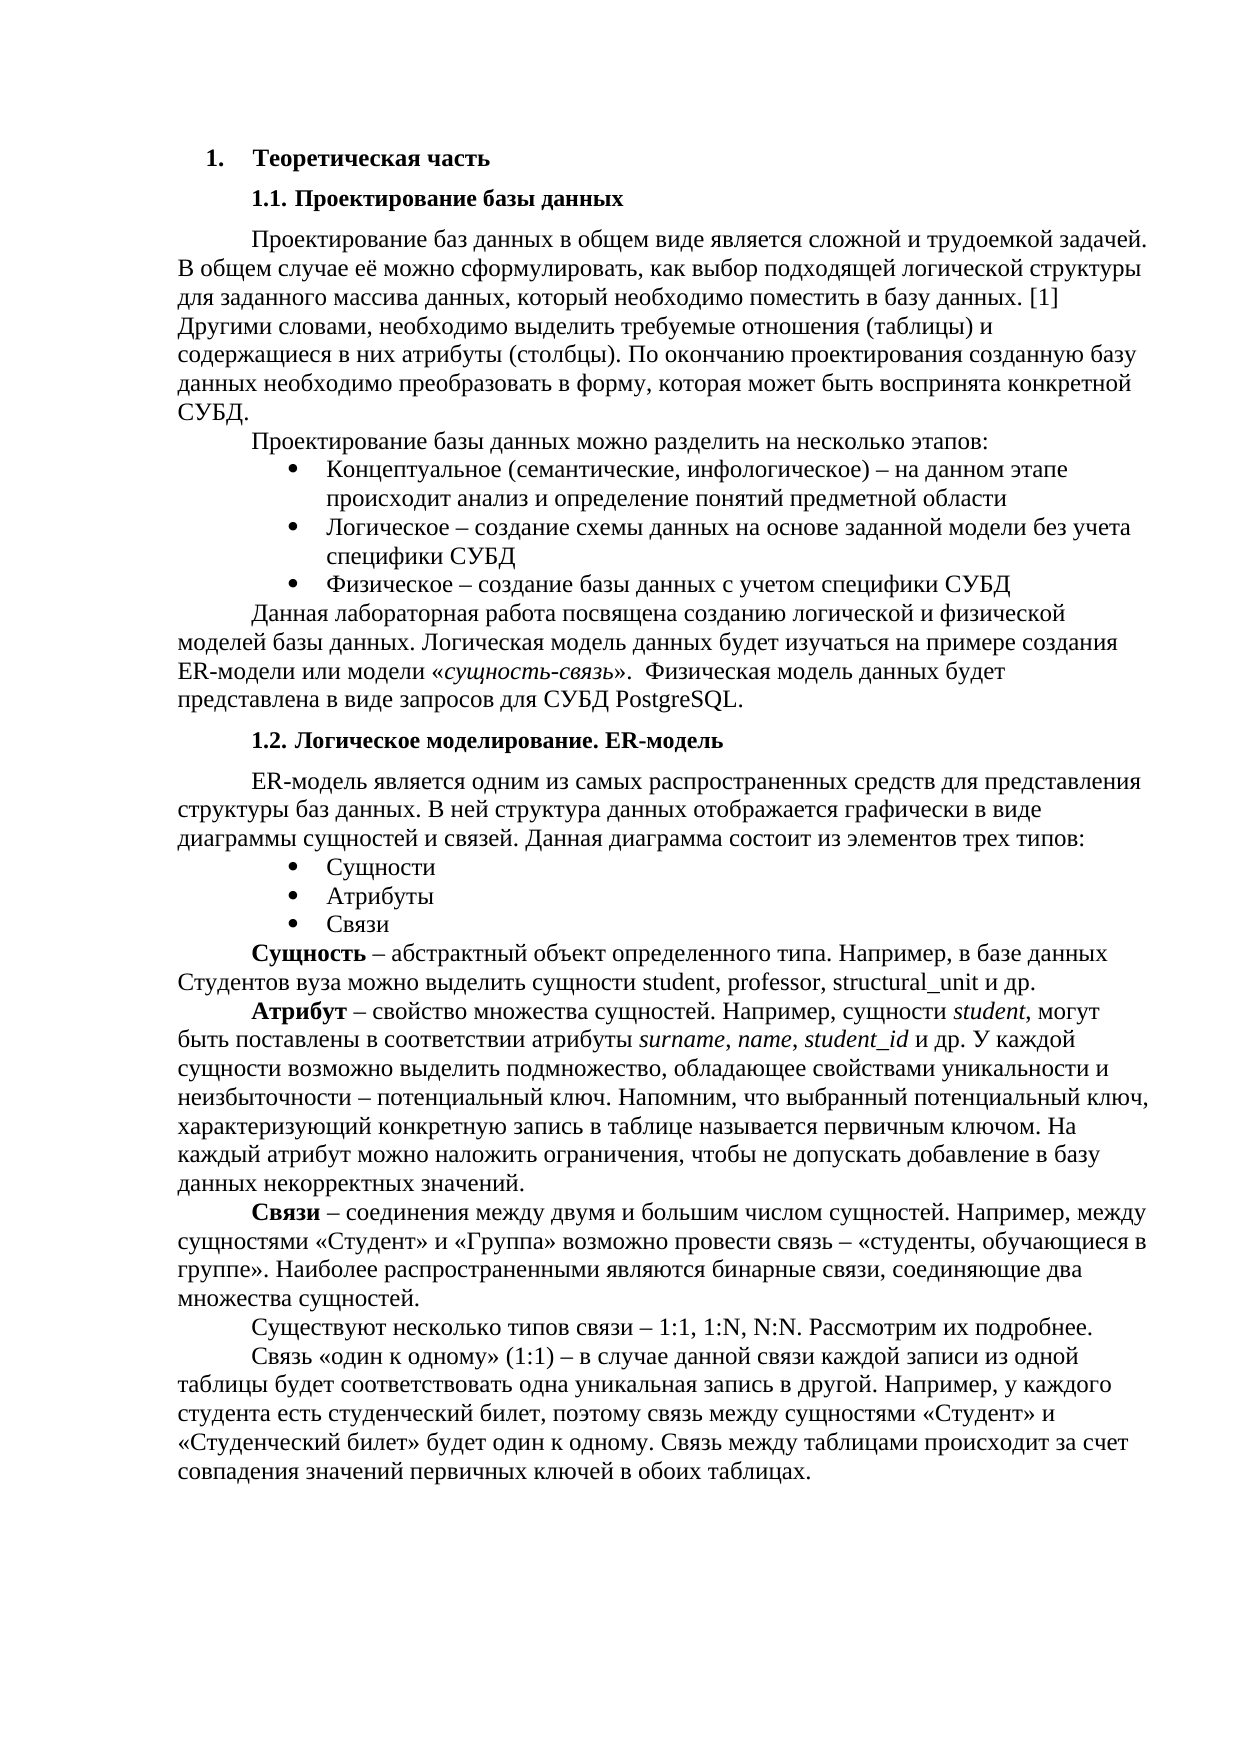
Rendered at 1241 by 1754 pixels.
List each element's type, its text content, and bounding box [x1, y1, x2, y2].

list Концептуальное (семантические, инфологическое) – на данном этапе происходит анализ и определение понятий предметной области [288, 454, 1152, 512]
text Проектирование базы данных можно разделить на несколько этапов: [177, 426, 1152, 454]
text Атрибут – свойство множества сущностей. Например, сущности student, могут быть поставлены в соответствии атрибуты surname, name, student_id и др. У каждой сущности возможно выделить подмножество, обладающее свойствами уникальности и неизбыточности – потенциальный ключ. Напомним, что выбранный потенциальный ключ, характеризующий конкретную запись в таблице называется первичным ключом. На каждый атрибут можно наложить ограничения, чтобы не допускать добавление в базу данных некорректных значений. [177, 996, 1152, 1197]
text Теоретическая часть [215, 143, 1152, 172]
text Сущность – абстрактный объект определенного типа. Например, в базе данных Студентов вуза можно выделить сущности student, professor, structural_unit и др. [177, 938, 1152, 996]
list Физическое – создание базы данных с учетом специфики СУБД [288, 569, 1152, 598]
list Логическое – создание схемы данных на основе заданной модели без учета специфики СУБД [288, 512, 1152, 569]
text Проектирование базы данных [251, 184, 1152, 212]
list Сущности [288, 852, 1152, 881]
list Атрибуты [288, 881, 1152, 909]
list Связи [288, 909, 1152, 938]
text Логическое моделирование. ER-модель [251, 726, 1152, 753]
text Связь «один к одному» (1:1) – в случае данной связи каждой записи из одной таблицы будет соответствовать одна уникальная запись в другой. Например, у каждого студента есть студенческий билет, поэтому связь между сущностями «Студент» и «Студенческий билет» будет один к одному. Связь между таблицами происходит за счет совпадения значений первичных ключей в обоих таблицах. [177, 1341, 1152, 1484]
text ER-модель является одним из самых распространенных средств для представления структуры баз данных. В ней структура данных отображается графически в виде диаграммы сущностей и связей. Данная диаграмма состоит из элементов трех типов: [177, 766, 1152, 852]
text Данная лабораторная работа посвящена созданию логической и физической моделей базы данных. Логическая модель данных будет изучаться на примере создания ER-модели или модели «сущность-связь». Физическая модель данных будет представлена в виде запросов для СУБД PostgreSQL. [177, 598, 1152, 713]
text Проектирование баз данных в общем виде является сложной и трудоемкой задачей. В общем случае её можно сформулировать, как выбор подходящей логической структуры для заданного массива данных, который необходимо поместить в базу данных. Другими словами, необходимо выделить требуемые отношения (таблицы) и содержащиеся в них атрибуты (столбцы). По окончанию проектирования созданную базу данных необходимо преобразовать в форму, которая может быть воспринята конкретной СУБД. [177, 224, 1152, 426]
text Связи – соединения между двумя и большим числом сущностей. Например, между сущностями «Студент» и «Группа» возможно провести связь – «студенты, обучающиеся в группе». Наиболее распространенными являются бинарные связи, соединяющие два множества сущностей. [177, 1197, 1152, 1312]
text Существуют несколько типов связи – 1:1, 1:N, N:N. Рассмотрим их подробнее. [177, 1312, 1152, 1341]
